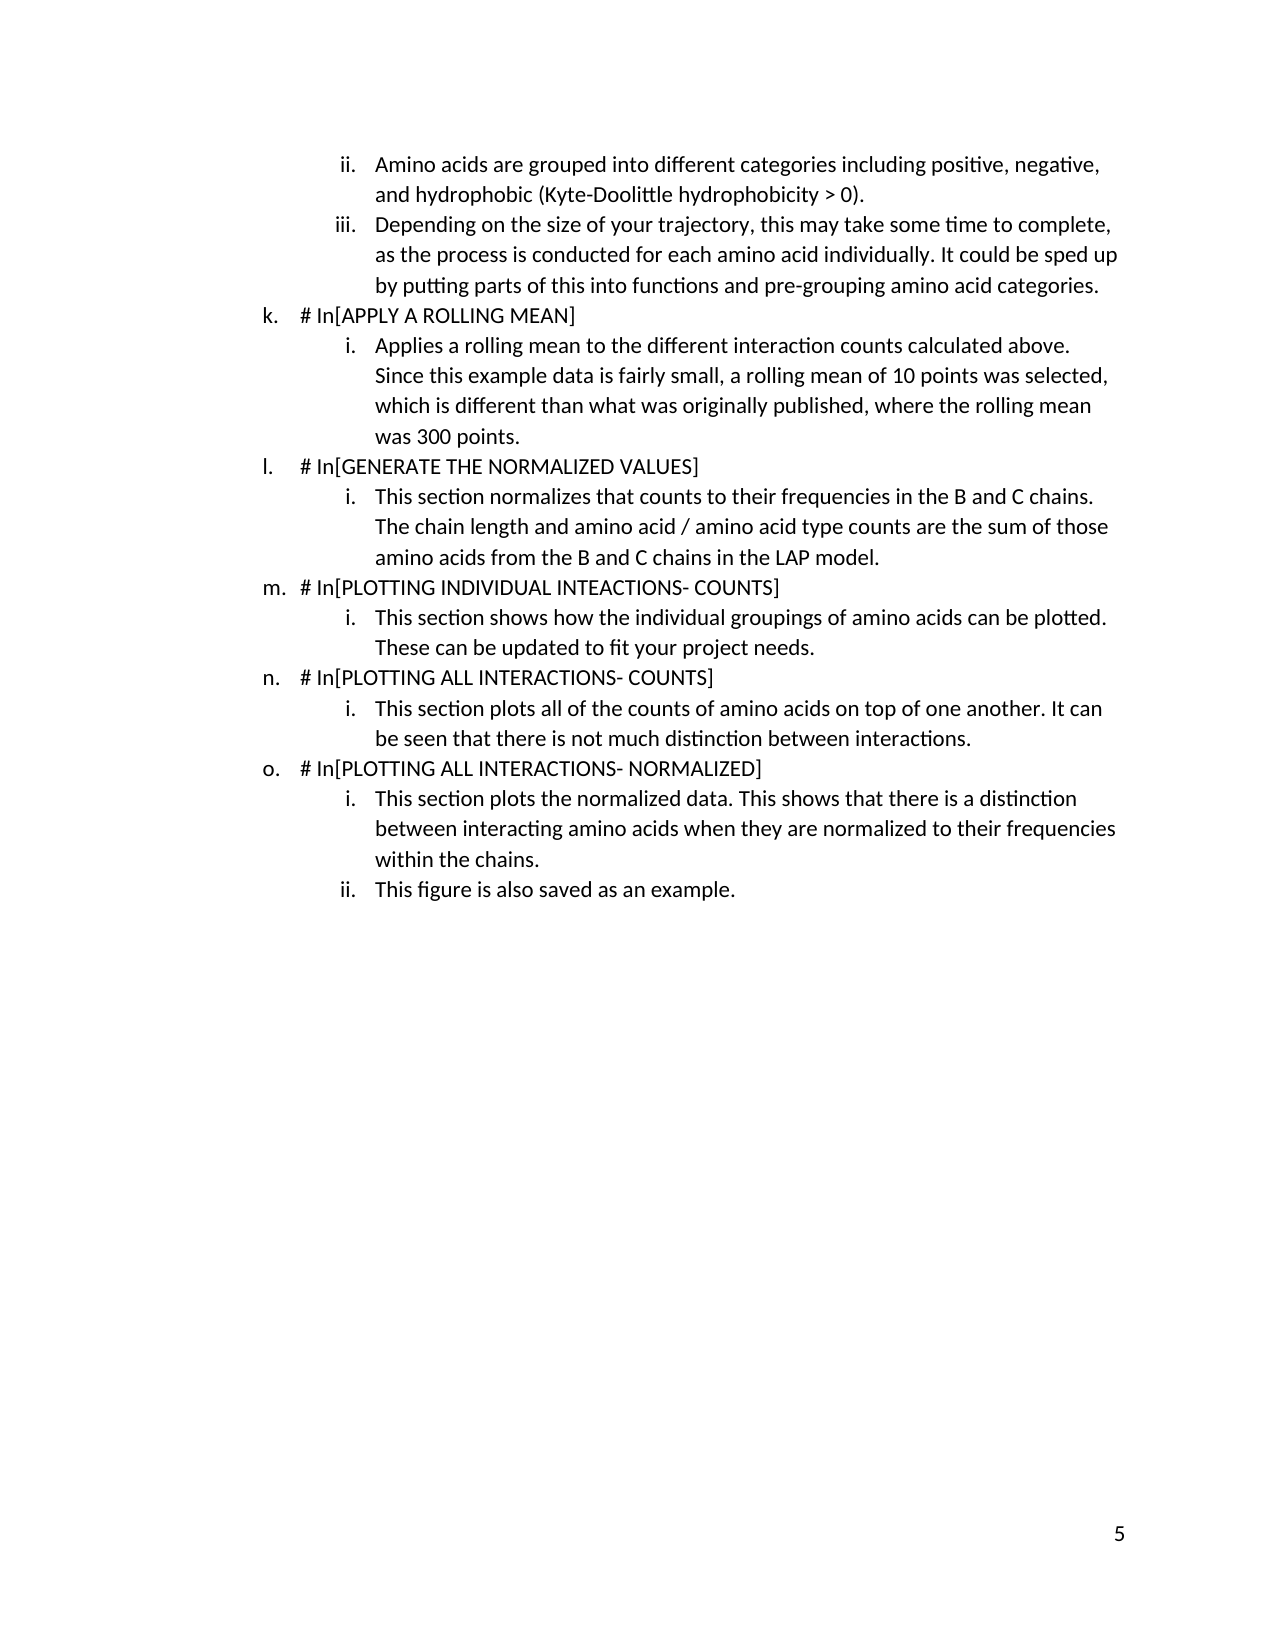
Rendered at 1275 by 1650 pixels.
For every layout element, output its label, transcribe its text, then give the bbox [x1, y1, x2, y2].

list This section normalizes that counts to their frequencies in the B and C chains. The chain length and amino acid / amino acid type counts are the sum of those amino acids from the B and C chains in the LAP model. [356, 482, 1125, 571]
list This section shows how the individual groupings of amino acids can be plotted. These can be updated to fit your project needs. [356, 603, 1125, 661]
list This section plots all of the counts of amino acids on top of one another. It can be seen that there is not much distinction between interactions. [356, 694, 1125, 752]
list # In[PLOTTING ALL INTERACTIONS- NORMALIZED] [262, 754, 1125, 782]
list This section plots the normalized data. This shows that there is a distinction between interacting amino acids when they are normalized to their frequencies within the chains. [356, 784, 1125, 873]
list Depending on the size of your trajectory, this may take some time to complete, as the process is conducted for each amino acid individually. It could be sped up by putting parts of this into functions and pre-grouping amino acid categories. [356, 210, 1125, 299]
list # In[PLOTTING INDIVIDUAL INTEACTIONS- COUNTS] [262, 573, 1125, 601]
list # In[PLOTTING ALL INTERACTIONS- COUNTS] [262, 663, 1125, 692]
list This figure is also saved as an example. [356, 875, 1125, 903]
list # In[GENERATE THE NORMALIZED VALUES] [262, 452, 1125, 480]
list Applies a rolling mean to the different interaction counts calculated above. Since this example data is fairly small, a rolling mean of 10 points was selected, which is different than what was originally published, where the rolling mean was 300 points. [356, 331, 1125, 450]
list # In[APPLY A ROLLING MEAN] [262, 301, 1125, 329]
list Amino acids are grouped into different categories including positive, negative, and hydrophobic (Kyte-Doolittle hydrophobicity > 0). [356, 150, 1125, 208]
